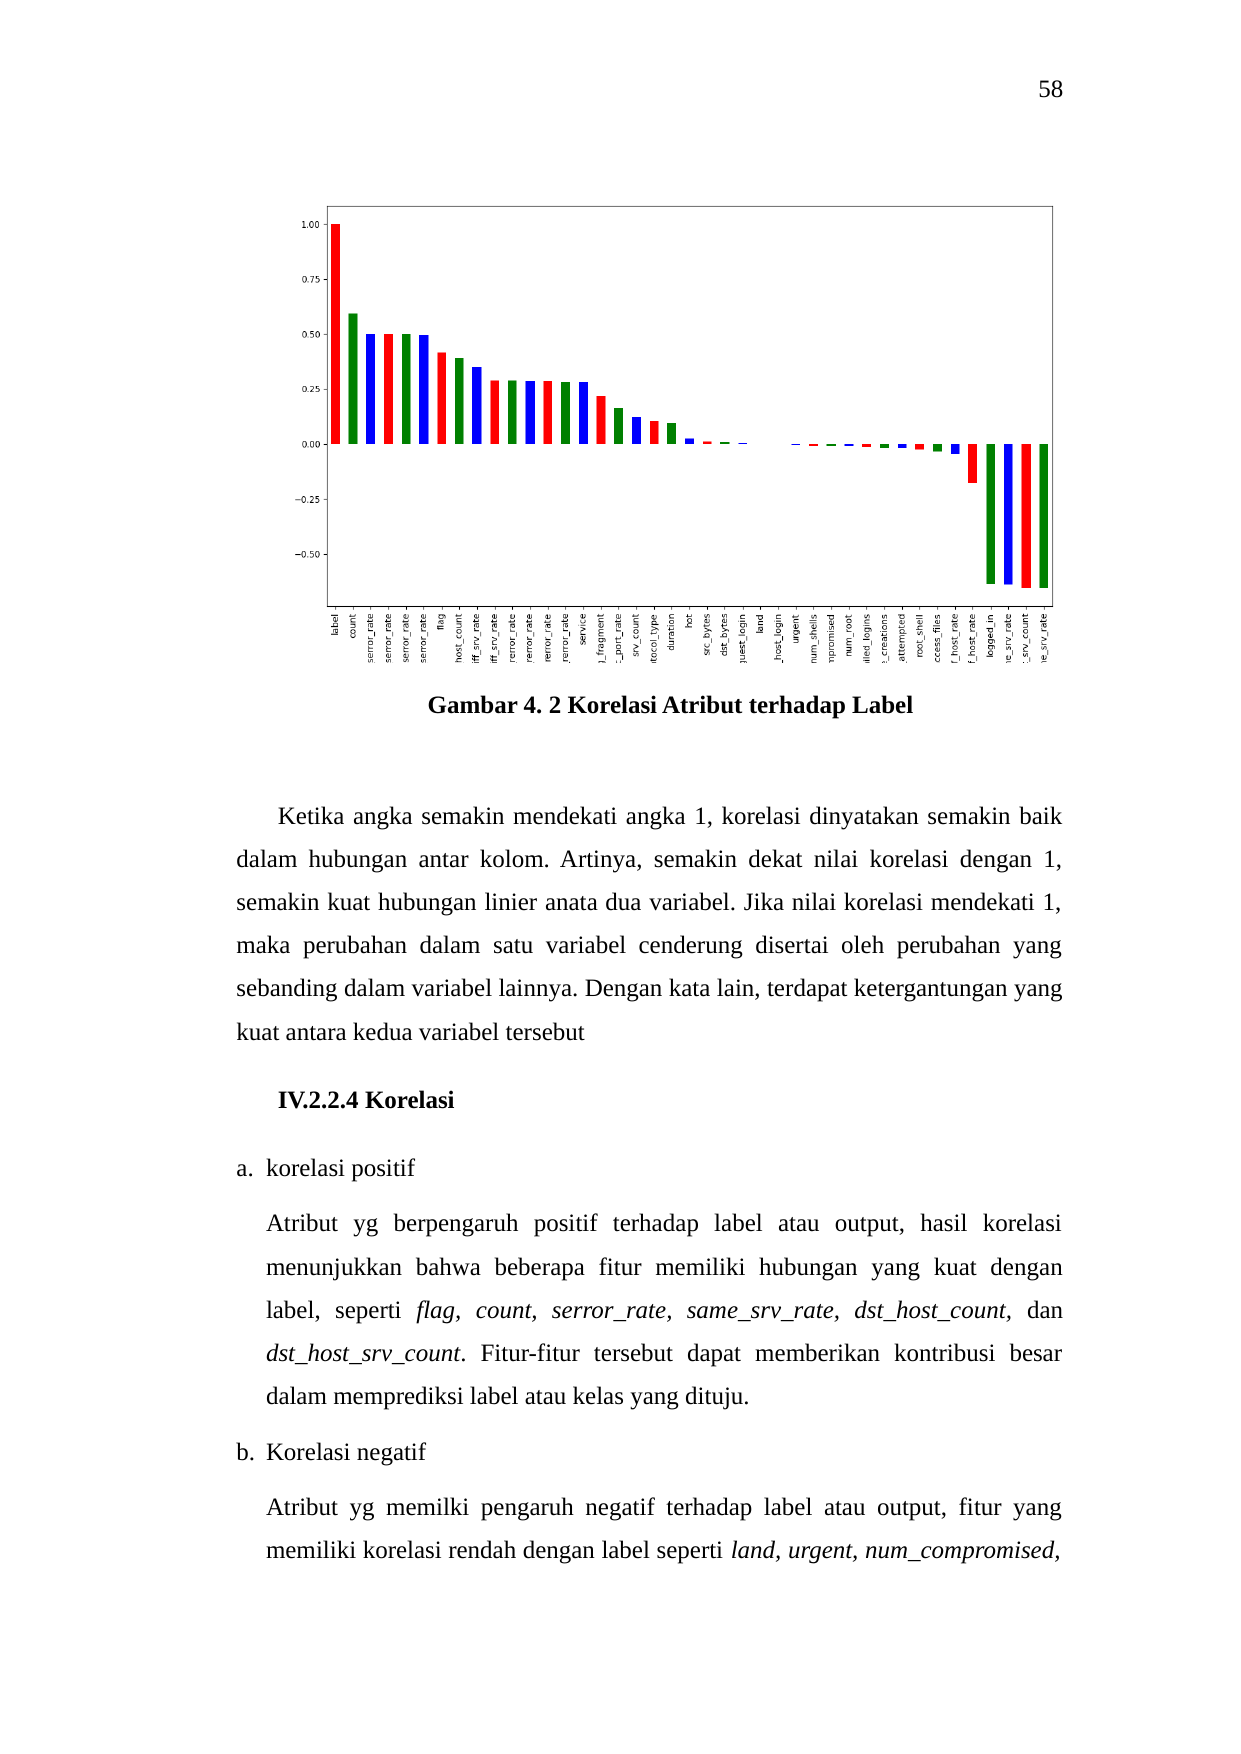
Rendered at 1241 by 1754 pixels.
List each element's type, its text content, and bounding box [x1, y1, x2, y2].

list Korelasi negatif [236, 1437, 1063, 1465]
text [266, 1492, 1063, 1564]
picture [277, 185, 1073, 663]
text Ketika angka semakin mendekati angka 1, korelasi dinyatakan semakin baik dalam hubungan antar kolom. Artinya, semakin dekat nilai korelasi dengan 1, semakin kuat hubungan linier anata dua variabel. Jika nilai korelasi mendekati 1, maka perubahan dalam satu variabel cenderung disertai oleh perubahan yang sebanding dalam variabel lainnya. Dengan kata lain, terdapat ketergantungan yang kuat antara kedua variabel tersebut [236, 801, 1063, 1045]
text Atribut yg berpengaruh positif terhadap label atau output, hasil korelasi menunjukkan bahwa beberapa fitur memiliki hubungan yang kuat dengan label, seperti flag, count, serror_rate, same_srv_rate, dst_host_count, dan dst_host_srv_count. Fitur-fitur tersebut dapat memberikan kontribusi besar dalam memprediksi label atau kelas yang dituju. [266, 1208, 1063, 1410]
text Gambar 4. 2 Korelasi Atribut terhadap Label [236, 690, 1063, 718]
list korelasi positif [236, 1153, 1063, 1182]
subtitle Korelasi [236, 1085, 1063, 1113]
